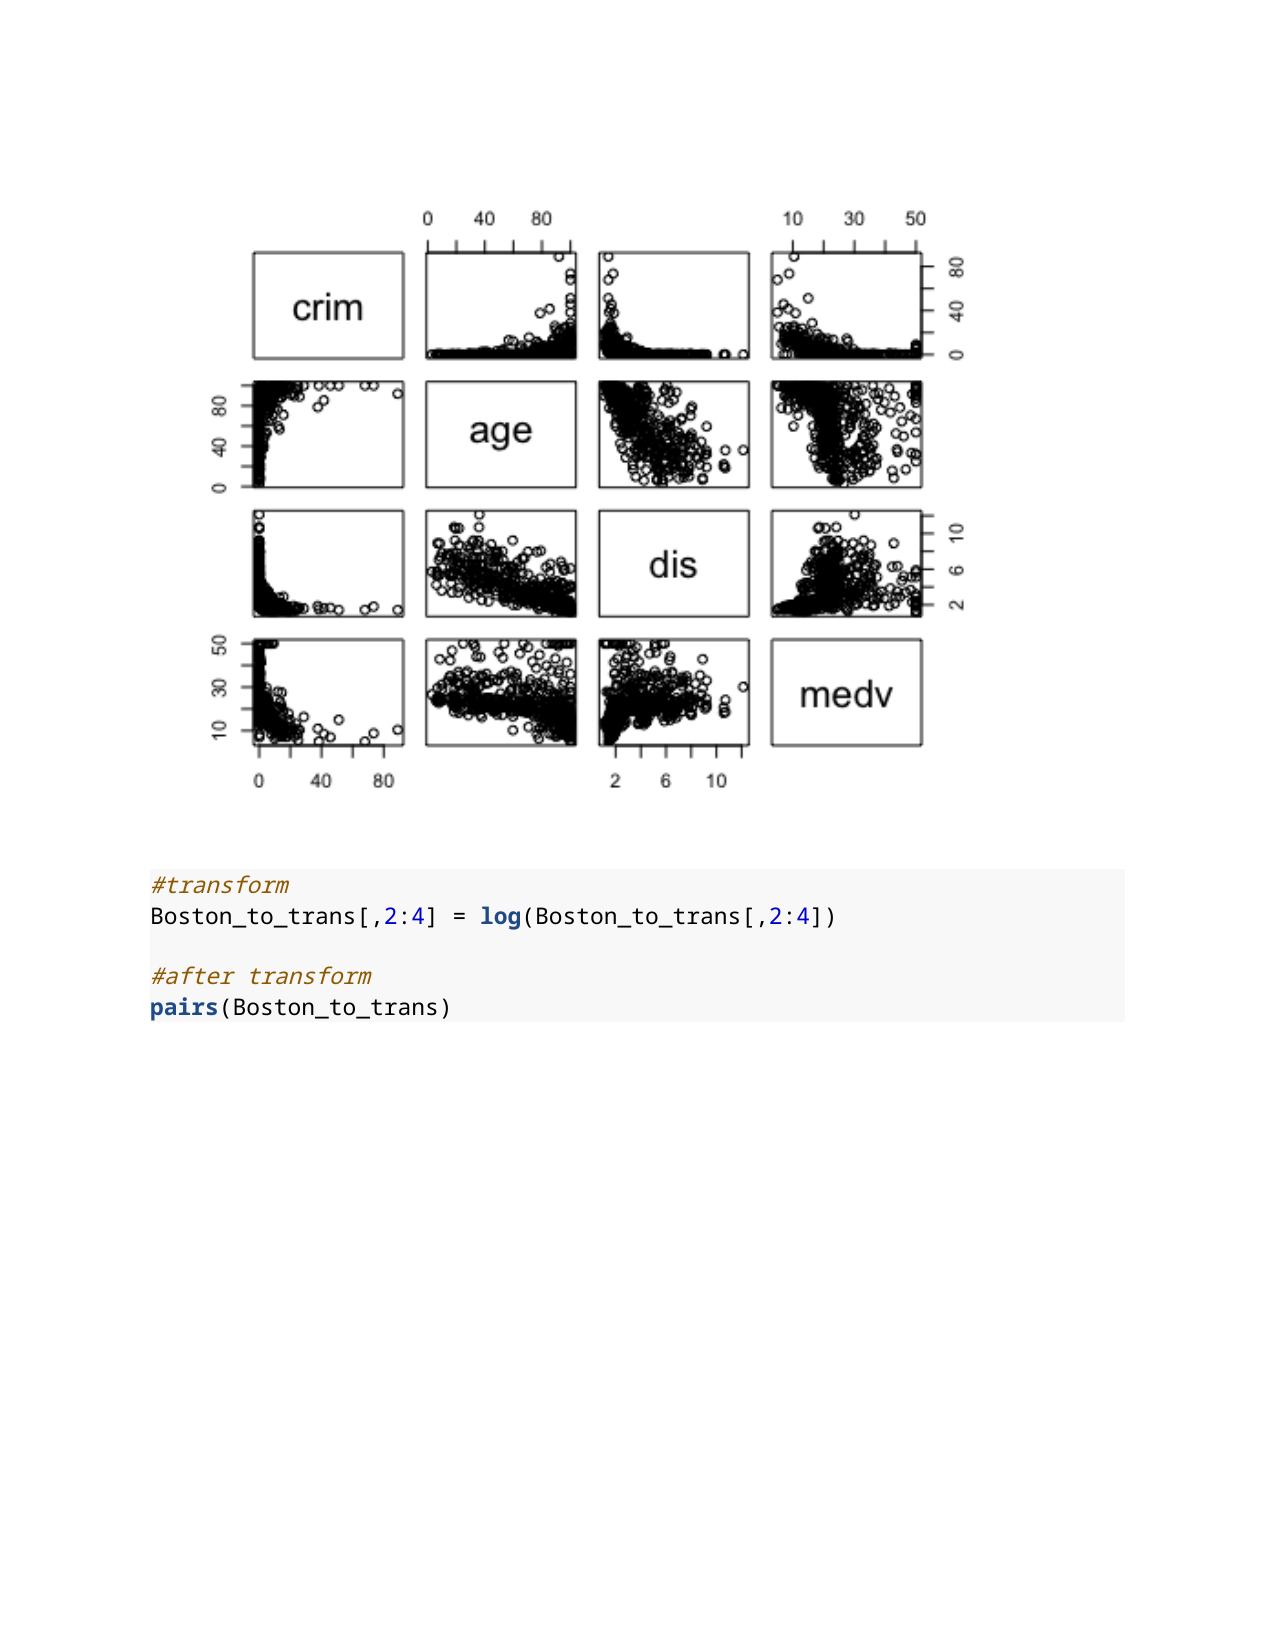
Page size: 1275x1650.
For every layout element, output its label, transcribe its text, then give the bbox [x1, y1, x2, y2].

picture [150, 150, 1025, 850]
text #transform Boston_to_trans[,2:4] = log(Boston_to_trans[,2:4]) #after transform pairs(Boston_to_trans) [150, 869, 1125, 1022]
